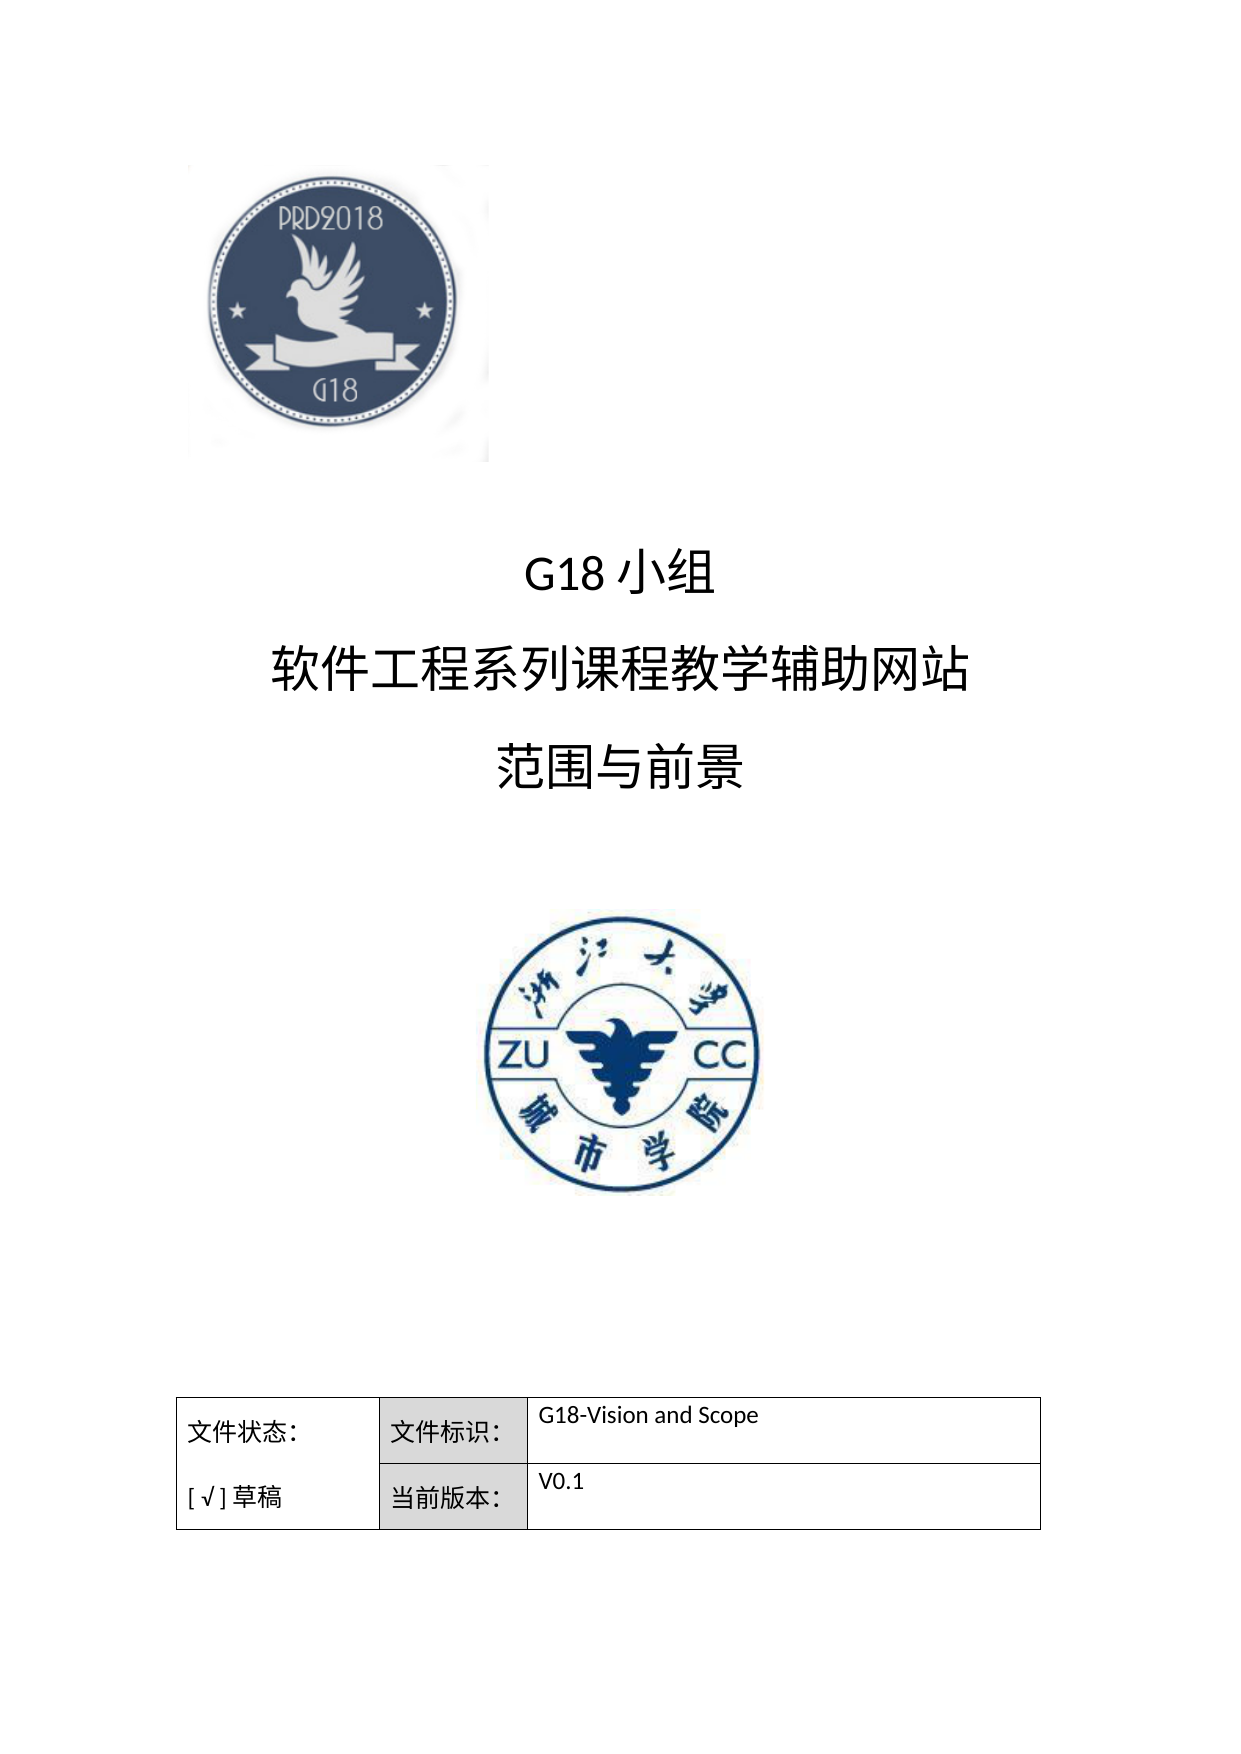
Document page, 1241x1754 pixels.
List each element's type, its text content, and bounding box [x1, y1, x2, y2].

table_header 文件状态： [ √ ] 草稿 [ ] 正式发布 [ ] 正在修改 [177, 1398, 379, 1529]
picture [475, 909, 765, 1196]
table_header G18-Vision and Scope [528, 1398, 1040, 1463]
table_cell 当前版本： [380, 1464, 527, 1529]
table_cell V0.1 [528, 1464, 1040, 1529]
text G18小组 [187, 519, 1053, 617]
picture [187, 162, 489, 462]
text 软件工程系列课程教学辅助网站 [187, 617, 1053, 714]
table_header 文件标识： [380, 1398, 527, 1463]
text 范围与前景 [187, 714, 1053, 812]
